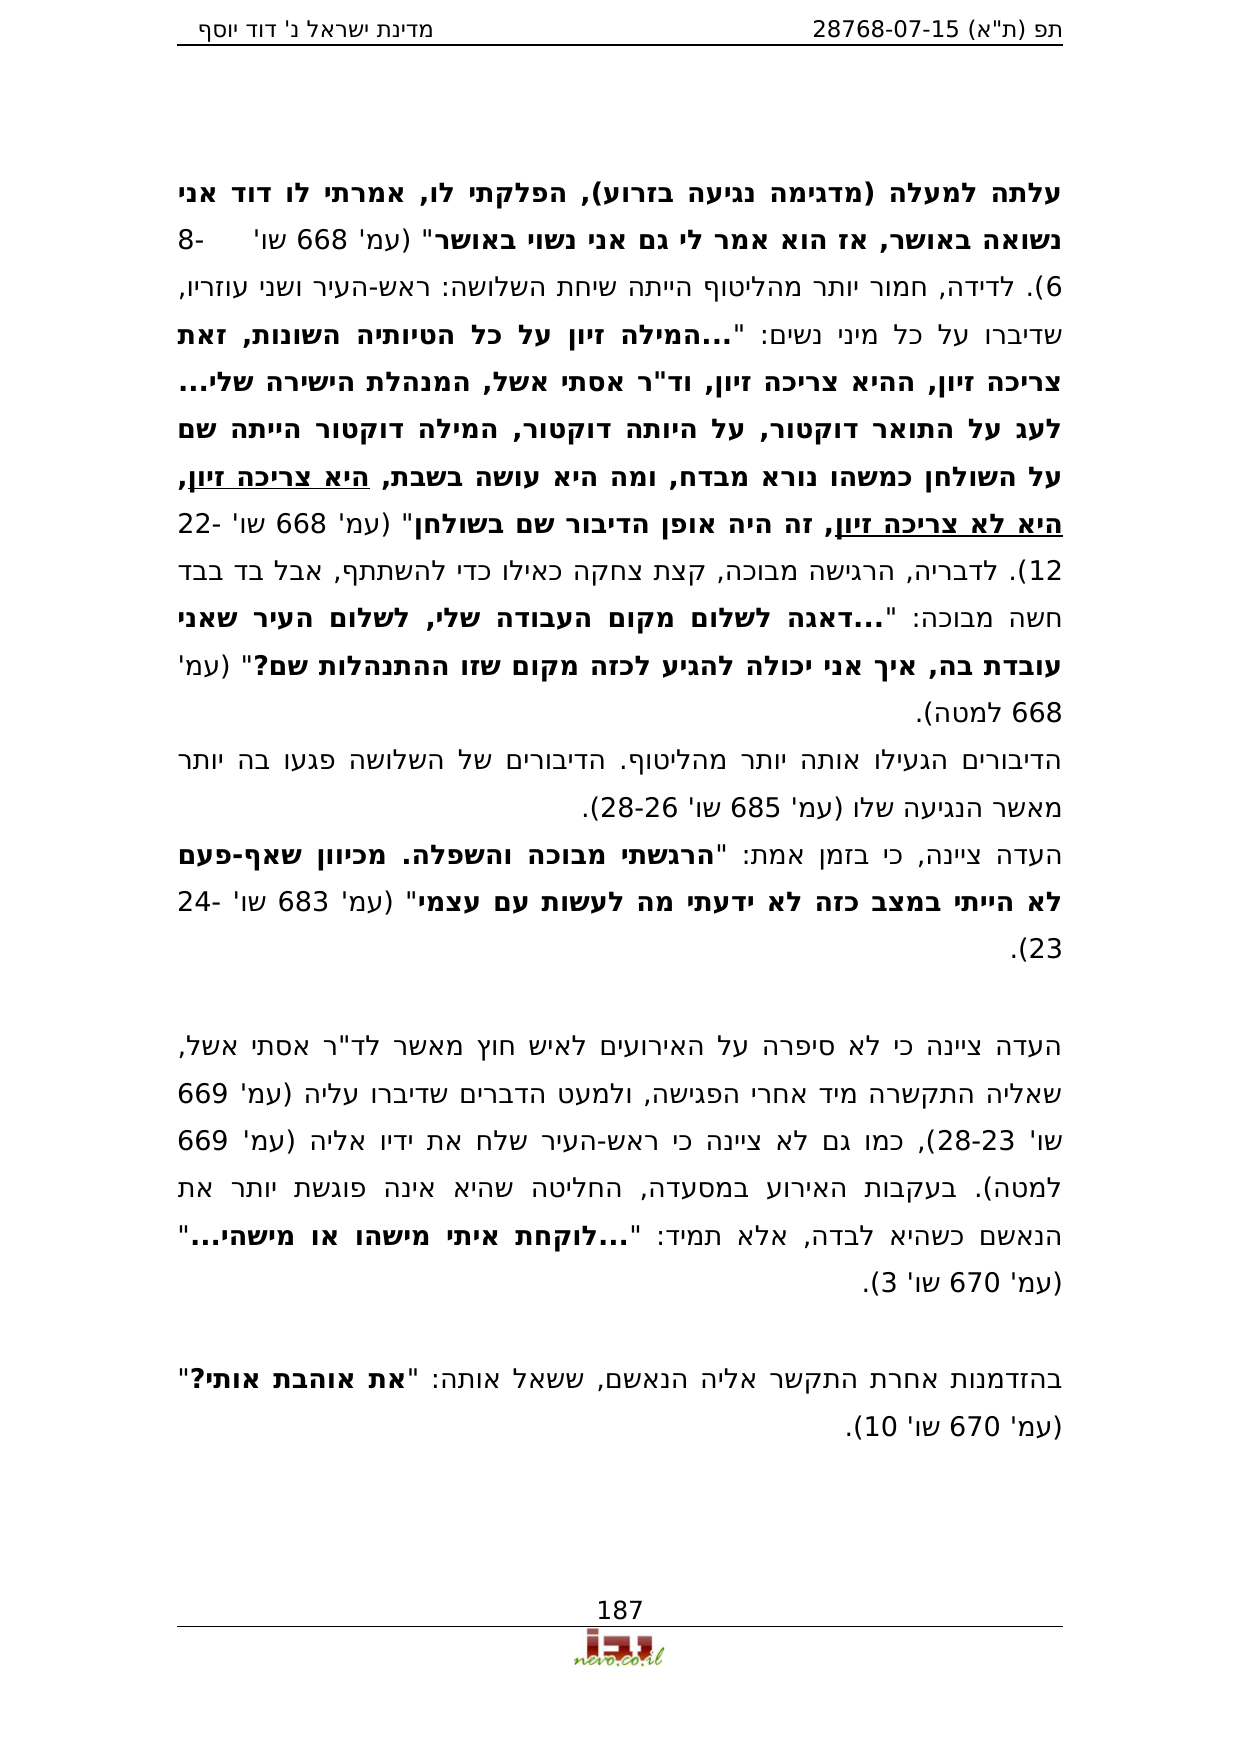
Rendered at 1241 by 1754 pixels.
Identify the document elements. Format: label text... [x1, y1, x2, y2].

picture [574, 1628, 666, 1667]
text בהזדמנות אחרת התקשר אליה הנאשם, ששאל אותה: "את אוהבת אותי?" (עמ' 670 שו' 10). [177, 1364, 1063, 1443]
text העדה ציינה, כי בזמן אמת: "הרגשתי מבוכה והשפלה. מכיוון שאף-פעם לא הייתי במצב כזה לא ידעתי מה לעשות עם עצמי" (עמ' 683 שו' 24-23). [177, 839, 1063, 965]
text הדיבורים הגעילו אותה יותר מהליטוף. הדיבורים של השלושה פגעו בה יותר מאשר הנגיעה שלו (עמ' 685 שו' 28-26). [177, 745, 1063, 823]
text העדה ציינה כי לא סיפרה על האירועים לאיש חוץ מאשר לד"ר אסתי אשל, שאליה התקשרה מיד אחרי הפגישה, ולמעט הדברים שדיברו עליה (עמ' 669 שו' 28-23), כמו גם לא ציינה כי ראש-העיר שלח את ידיו אליה (עמ' 669 למטה). בעקבות האירוע במסעדה, החליטה שהיא אינה פוגשת יותר את הנאשם כשהיא לבדה, אלא תמיד: "...לוקחת איתי מישהו או מישהי..." (עמ' 670 שו' 3). [177, 1031, 1063, 1299]
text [177, 177, 1063, 729]
